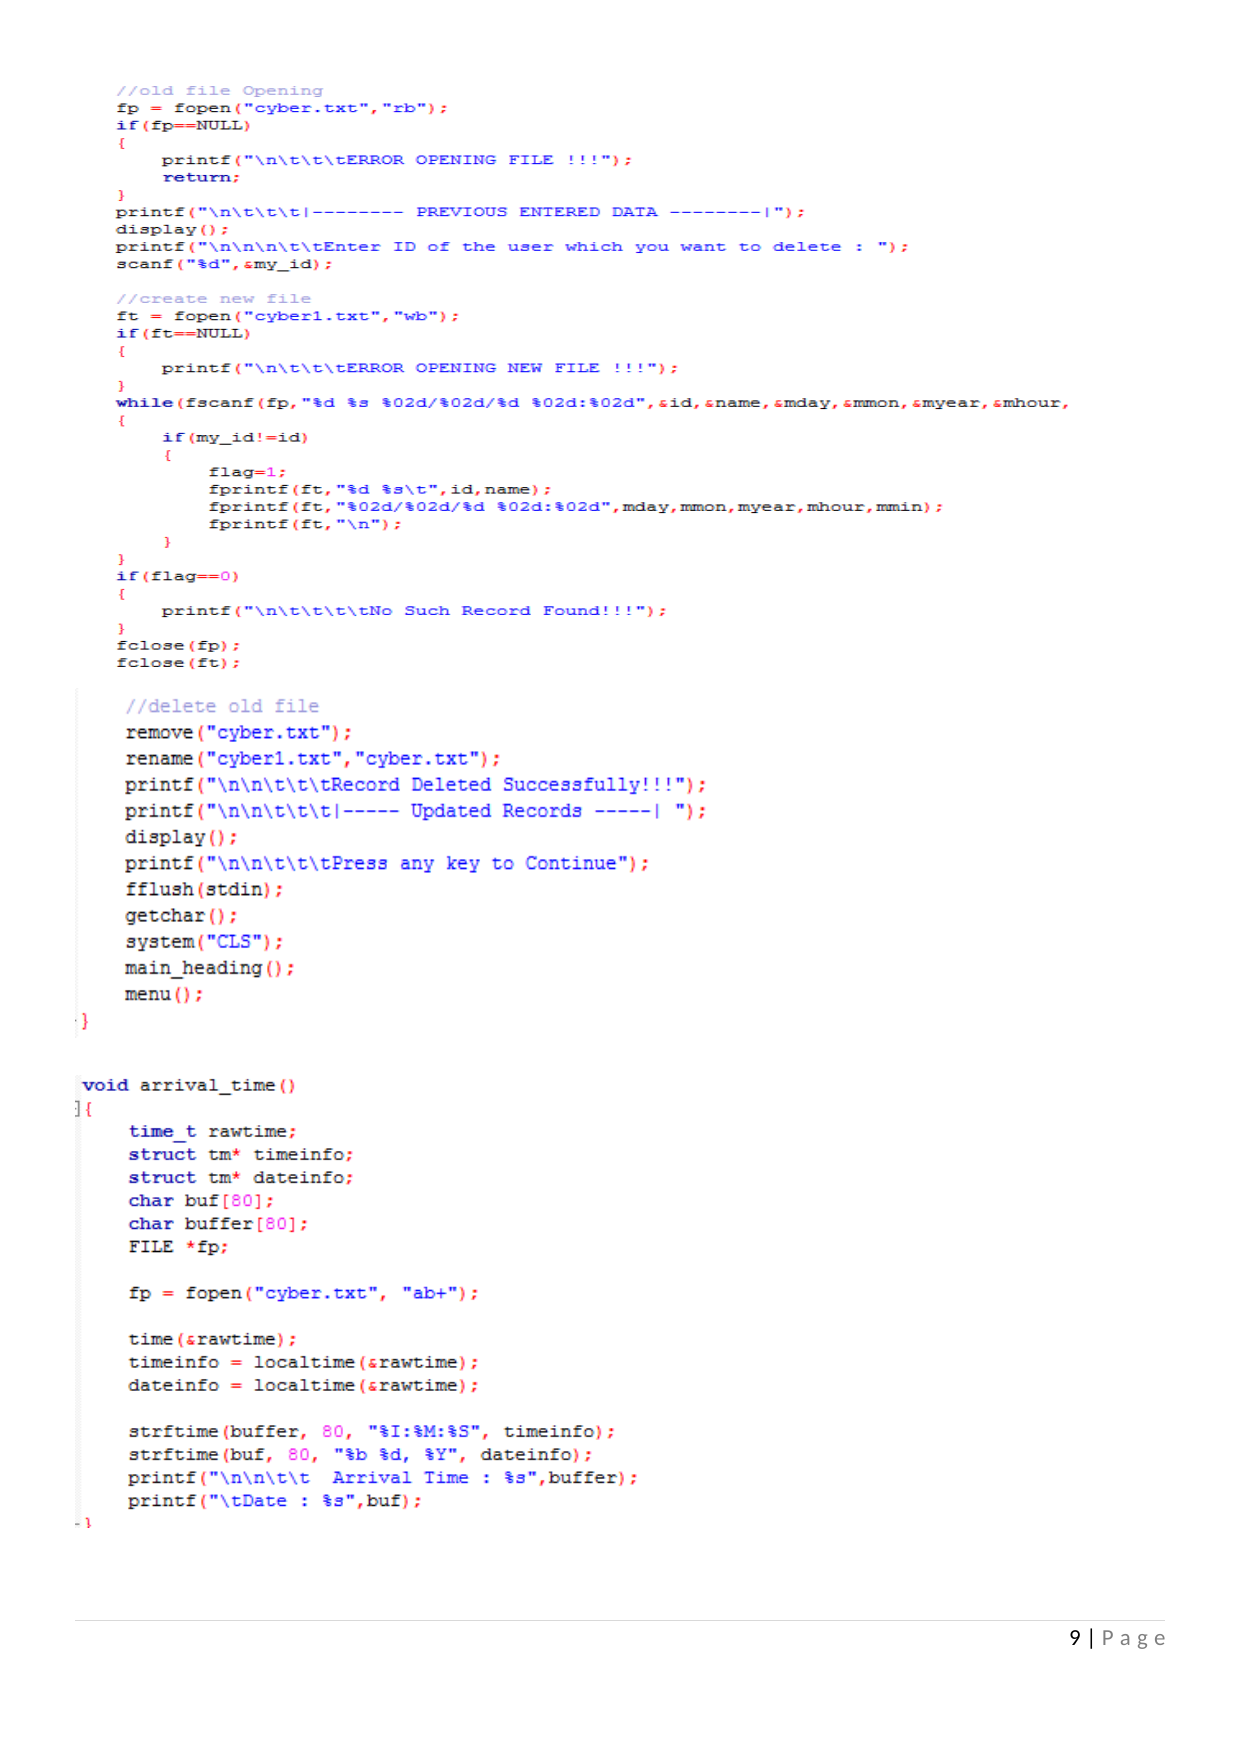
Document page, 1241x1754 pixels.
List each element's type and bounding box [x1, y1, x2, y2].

picture [75, 1075, 1069, 1528]
picture [75, 84, 1071, 680]
picture [75, 688, 1068, 1038]
